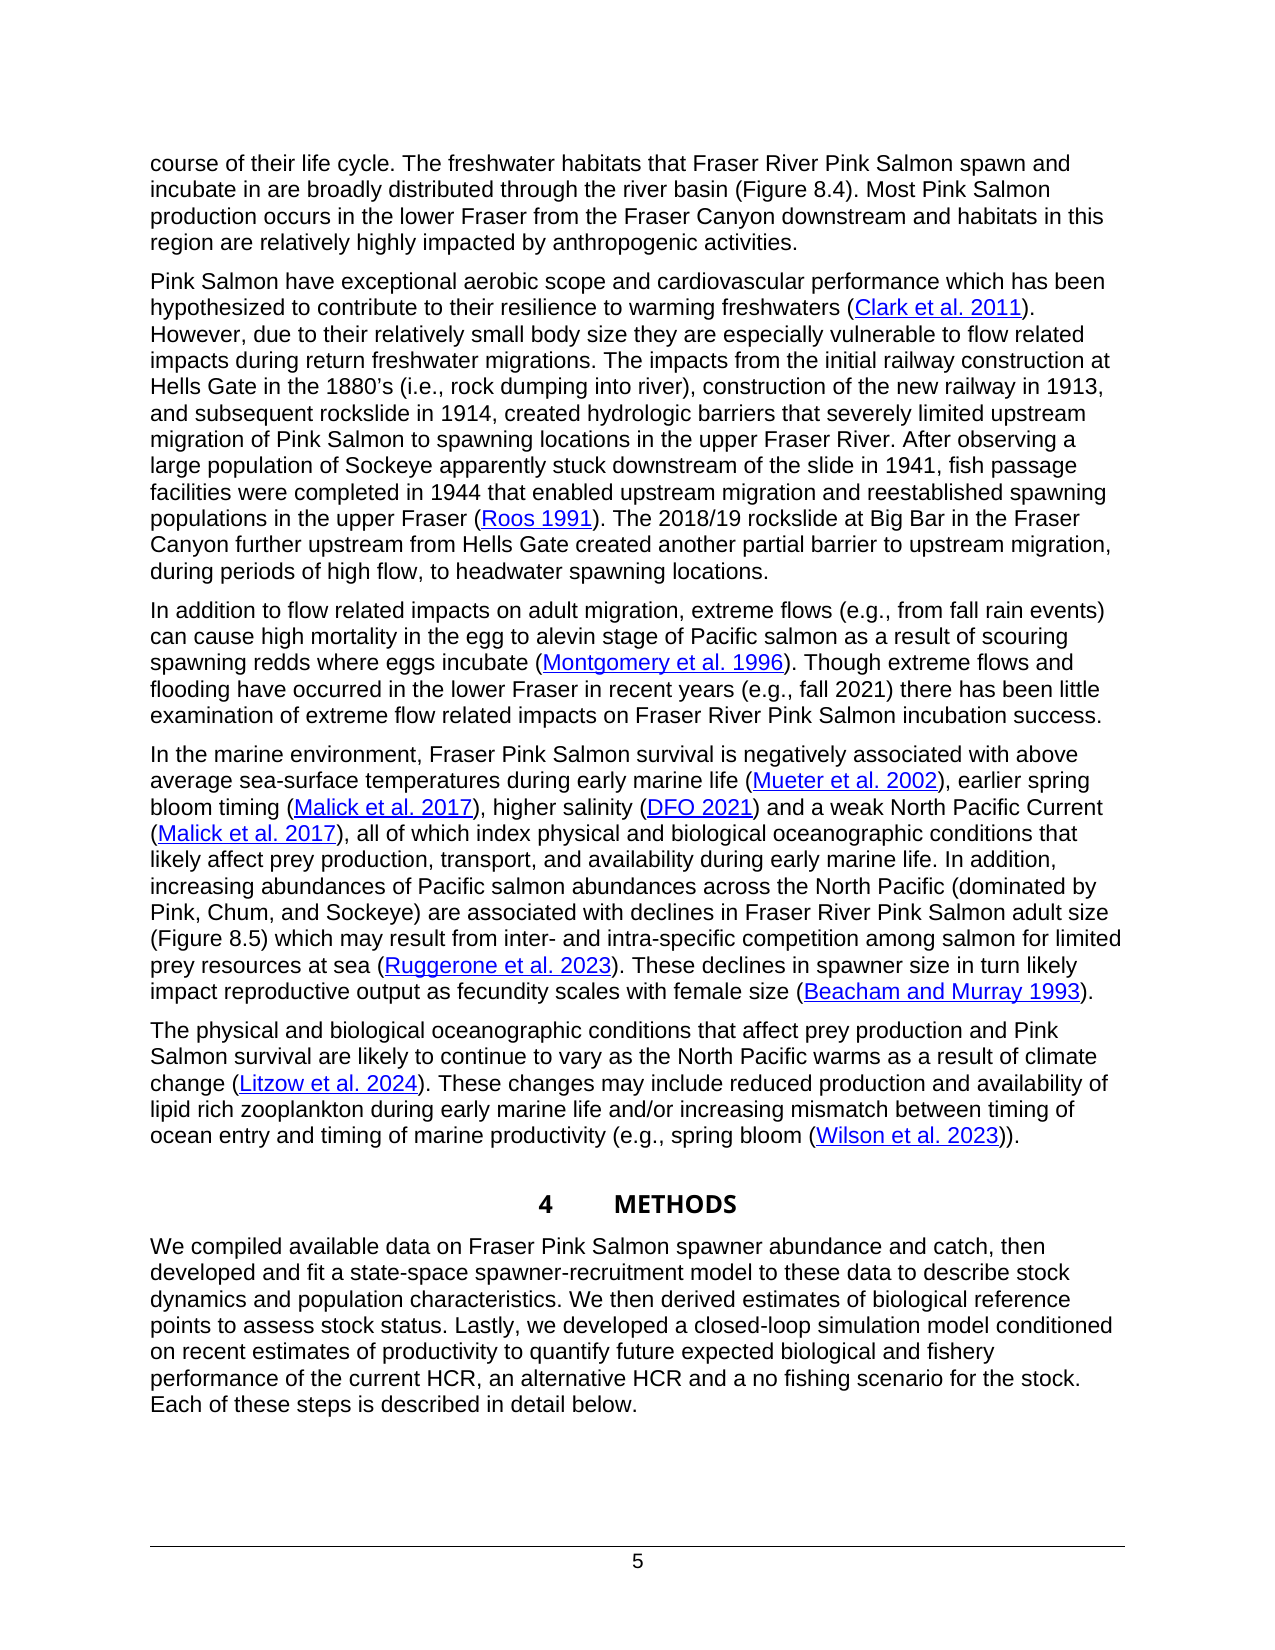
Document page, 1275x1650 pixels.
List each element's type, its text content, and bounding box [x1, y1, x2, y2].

subtitle 4 METHODS [150, 1186, 1125, 1220]
text In addition to flow related impacts on adult migration, extreme flows (e.g., from fall rain events) can cause high mortality in the egg to alevin stage of Pacific salmon as a result of scouring spawning redds where eggs incubate (Montgomery et al. 1996). Though extreme flows and flooding have occurred in the lower Fraser in recent years (e.g., fall 2021) there has been little examination of extreme flow related impacts on Fraser River Pink Salmon incubation success. [150, 597, 1125, 728]
text In the marine environment, Fraser Pink Salmon survival is negatively associated with above average sea-surface temperatures during early marine life (Mueter et al. 2002), earlier spring bloom timing (Malick et al. 2017), higher salinity (DFO 2021) and a weak North Pacific Current (Malick et al. 2017), all of which index physical and biological oceanographic conditions that likely affect prey production, transport, and availability during early marine life. In addition, increasing abundances of Pacific salmon abundances across the North Pacific (dominated by Pink, Chum, and Sockeye) are associated with declines in Fraser River Pink Salmon adult size (Figure 8.5) which may result from inter- and intra-specific competition among salmon for limited prey resources at sea (Ruggerone et al. 2023). These declines in spawner size in turn likely impact reproductive output as fecundity scales with female size (Beacham and Murray 1993). [150, 741, 1125, 1004]
text The physical and biological oceanographic conditions that affect prey production and Pink Salmon survival are likely to continue to vary as the North Pacific warms as a result of climate change (Litzow et al. 2024). These changes may include reduced production and availability of lipid rich zooplankton during early marine life and/or increasing mismatch between timing of ocean entry and timing of marine productivity (e.g., spring bloom (Wilson et al. 2023)). [150, 1017, 1125, 1149]
text Pink Salmon have exceptional aerobic scope and cardiovascular performance which has been hypothesized to contribute to their resilience to warming freshwaters (Clark et al. 2011). However, due to their relatively small body size they are especially vulnerable to flow related impacts during return freshwater migrations. The impacts from the initial railway construction at Hells Gate in the 1880’s (i.e., rock dumping into river), construction of the new railway in 1913, and subsequent rockslide in 1914, created hydrologic barriers that severely limited upstream migration of Pink Salmon to spawning locations in the upper Fraser River. After observing a large population of Sockeye apparently stuck downstream of the slide in 1941, fish passage facilities were completed in 1944 that enabled upstream migration and reestablished spawning populations in the upper Fraser (Roos 1991). The 2018/19 rockslide at Big Bar in the Fraser Canyon further upstream from Hells Gate created another partial barrier to upstream migration, during periods of high flow, to headwater spawning locations. [150, 268, 1125, 584]
